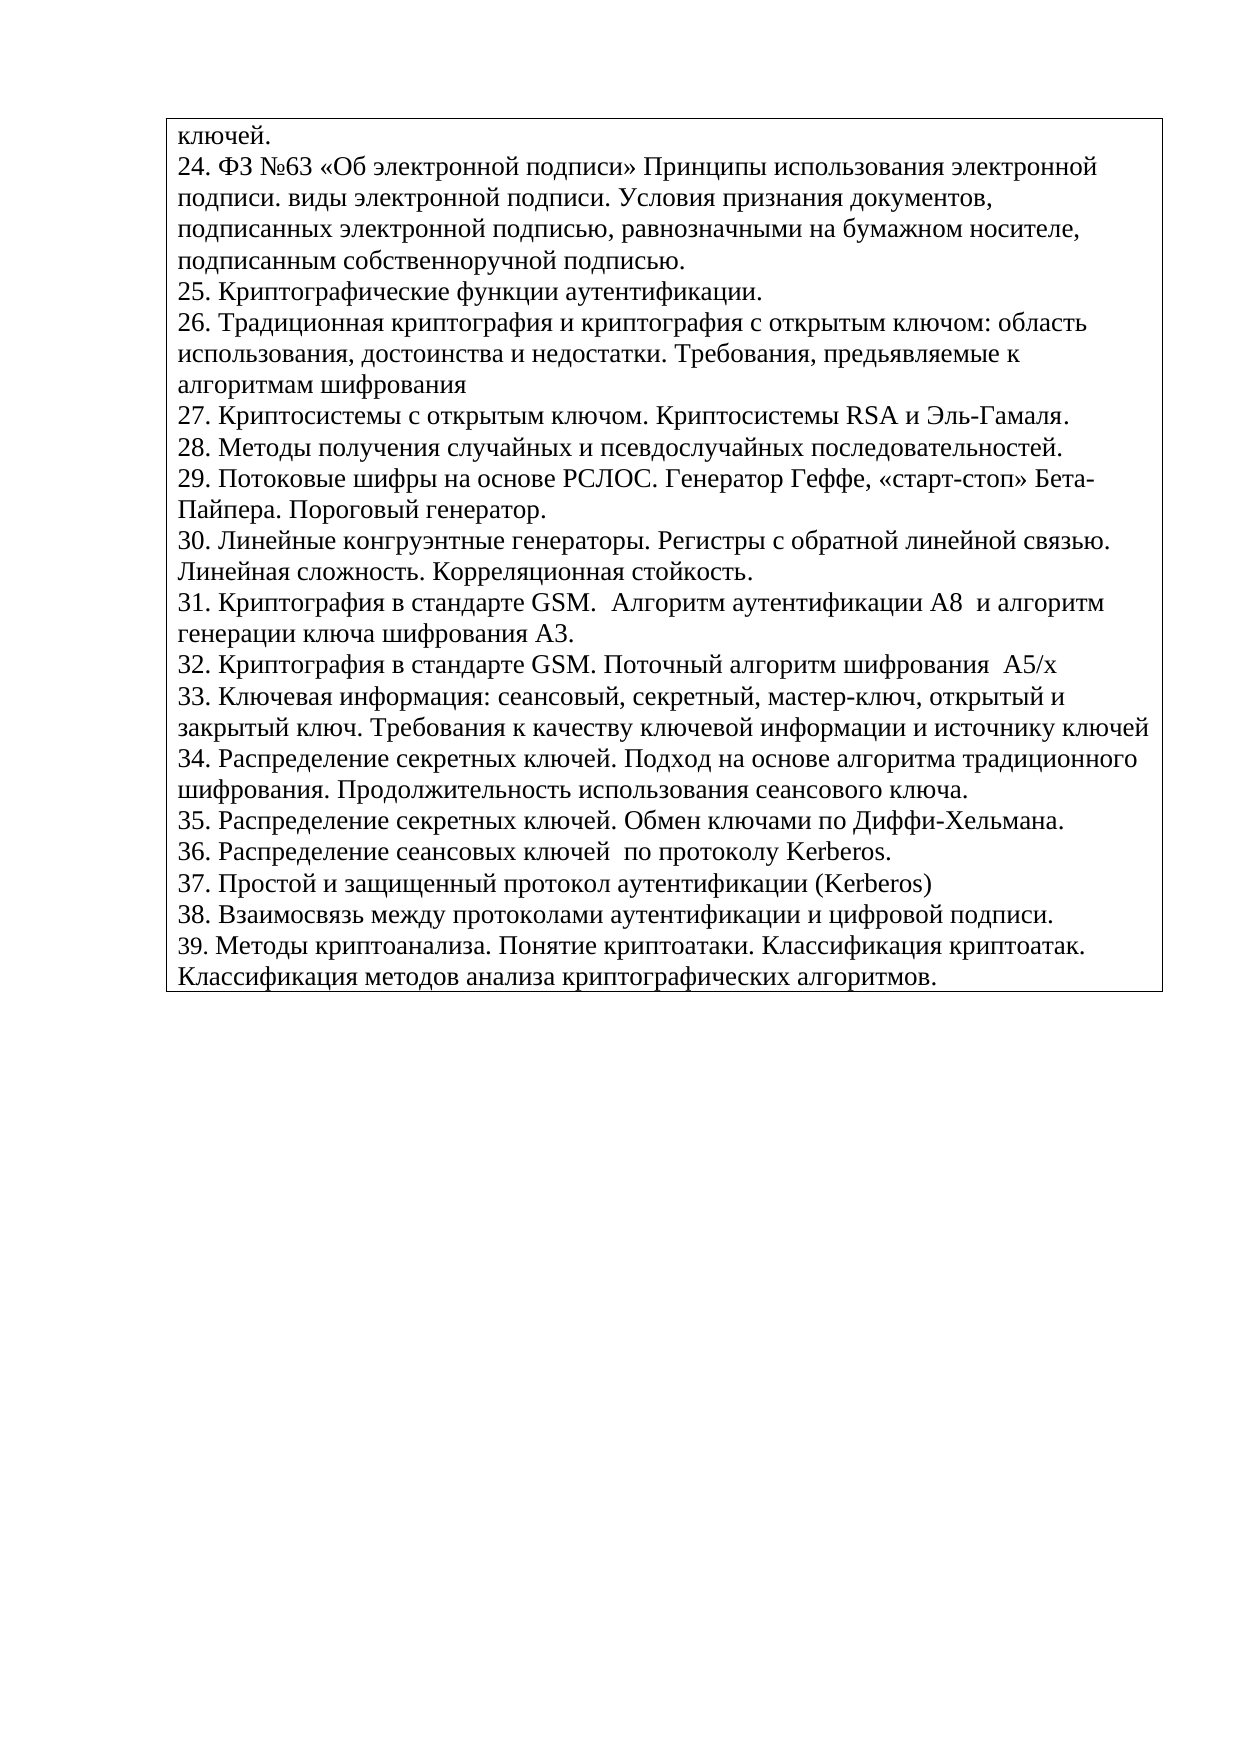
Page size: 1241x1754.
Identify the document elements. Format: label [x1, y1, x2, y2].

table_header [167, 119, 1162, 991]
